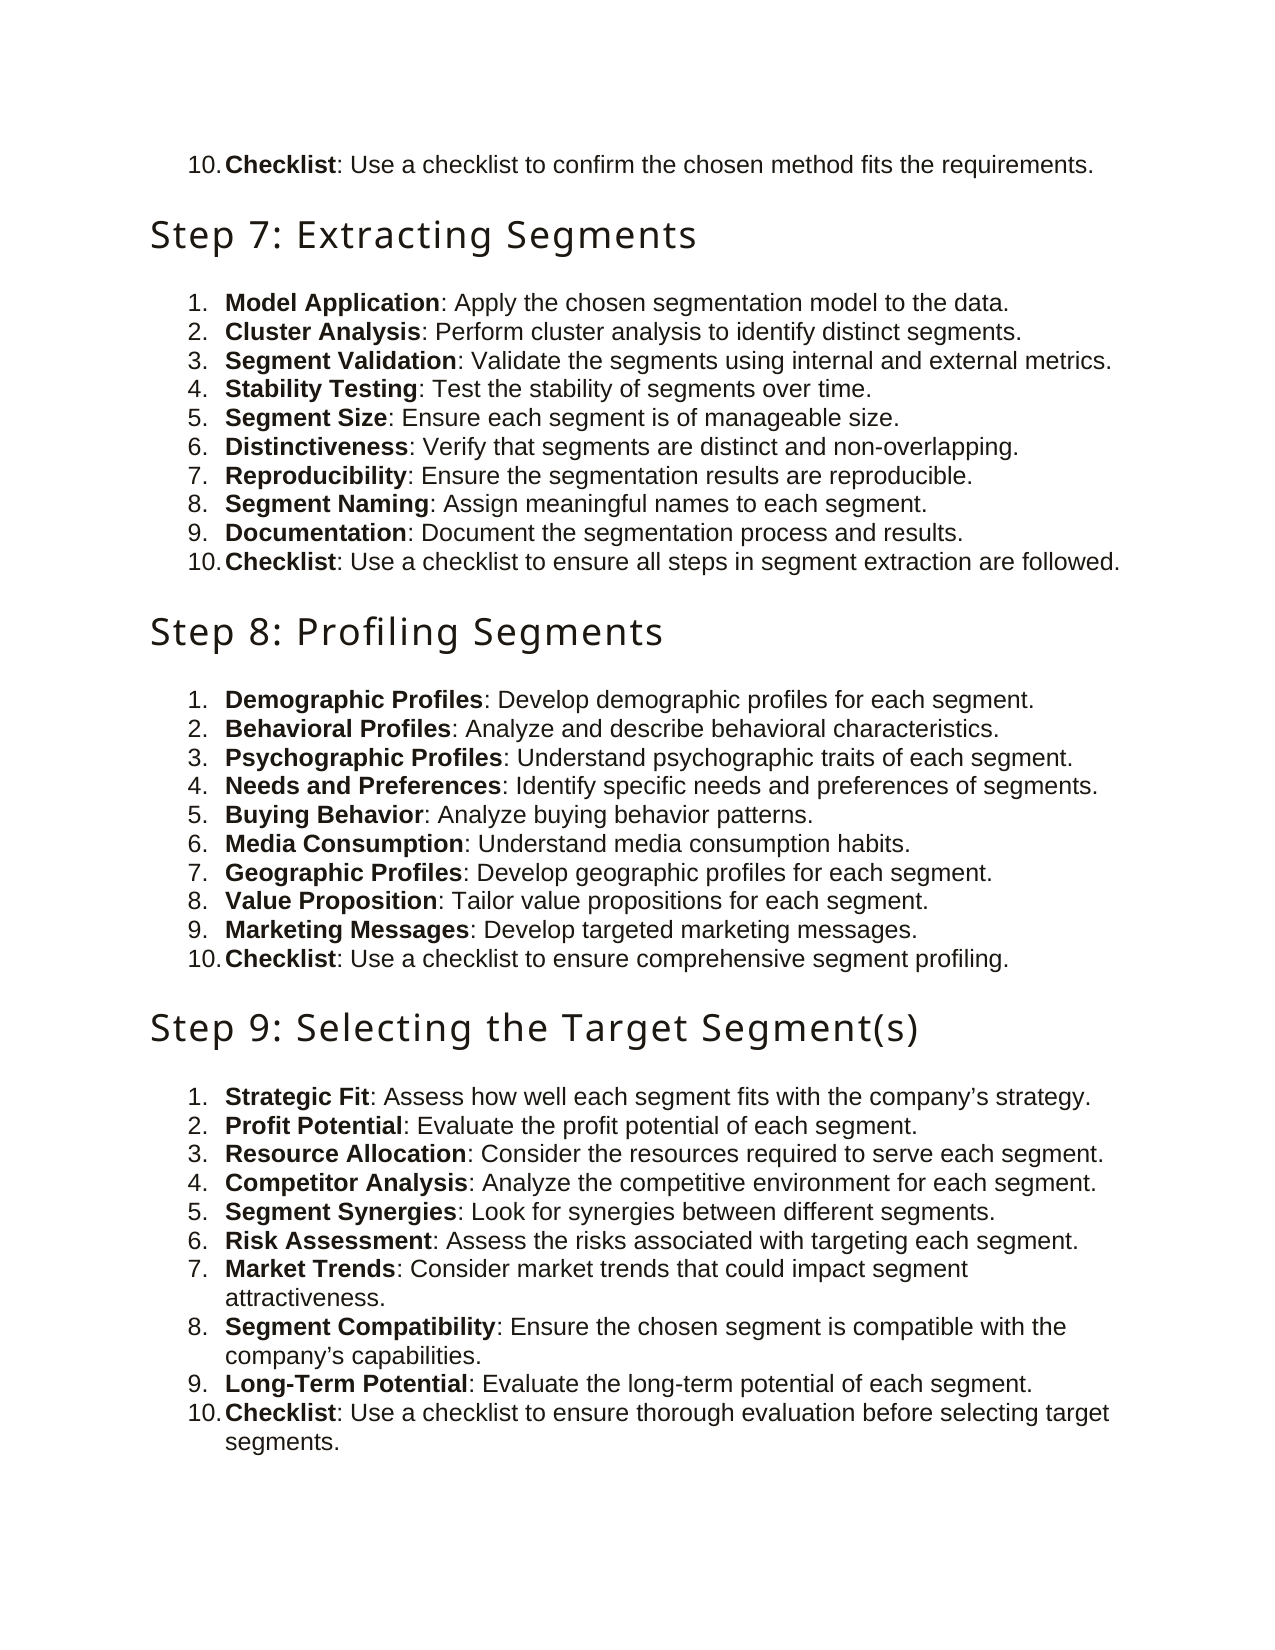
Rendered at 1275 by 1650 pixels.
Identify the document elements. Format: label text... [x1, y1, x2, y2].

list Competitor Analysis: Analyze the competitive environment for each segment. [187, 1168, 1125, 1197]
list Value Proposition: Tailor value propositions for each segment. [187, 886, 1125, 915]
list Distinctiveness: Verify that segments are distinct and non-overlapping. [187, 432, 1125, 461]
list Long-Term Potential: Evaluate the long-term potential of each segment. [187, 1369, 1125, 1398]
list Demographic Profiles: Develop demographic profiles for each segment. [187, 685, 1125, 714]
list Geographic Profiles: Develop geographic profiles for each segment. [187, 857, 1125, 886]
list Checklist: Use a checklist to ensure thorough evaluation before selecting target segments. [187, 1398, 1125, 1456]
list Segment Validation: Validate the segments using internal and external metrics. [187, 346, 1125, 374]
subtitle Step 7: Extracting Segments [150, 208, 1125, 259]
list Segment Naming: Assign meaningful names to each segment. [187, 489, 1125, 518]
list Stability Testing: Test the stability of segments over time. [187, 374, 1125, 403]
list Documentation: Document the segmentation process and results. [187, 518, 1125, 547]
list Media Consumption: Understand media consumption habits. [187, 829, 1125, 857]
list Cluster Analysis: Perform cluster analysis to identify distinct segments. [187, 317, 1125, 346]
list Buying Behavior: Analyze buying behavior patterns. [187, 800, 1125, 829]
list Reproducibility: Ensure the segmentation results are reproducible. [187, 461, 1125, 489]
subtitle Step 8: Profiling Segments [150, 605, 1125, 656]
list Marketing Messages: Develop targeted marketing messages. [187, 915, 1125, 944]
list Resource Allocation: Consider the resources required to serve each segment. [187, 1139, 1125, 1168]
list Behavioral Profiles: Analyze and describe behavioral characteristics. [187, 714, 1125, 742]
list Checklist: Use a checklist to ensure comprehensive segment profiling. [187, 944, 1125, 972]
list Strategic Fit: Assess how well each segment fits with the company’s strategy. [187, 1082, 1125, 1111]
list Segment Synergies: Look for synergies between different segments. [187, 1197, 1125, 1226]
list Checklist: Use a checklist to confirm the chosen method fits the requirements. [187, 150, 1125, 179]
list Market Trends: Consider market trends that could impact segment attractiveness. [187, 1254, 1125, 1312]
list Segment Compatibility: Ensure the chosen segment is compatible with the company’s capabilities. [187, 1312, 1125, 1369]
subtitle Step 9: Selecting the Target Segment(s) [150, 1002, 1125, 1053]
list Needs and Preferences: Identify specific needs and preferences of segments. [187, 771, 1125, 800]
list Risk Assessment: Assess the risks associated with targeting each segment. [187, 1226, 1125, 1254]
list Profit Potential: Evaluate the profit potential of each segment. [187, 1111, 1125, 1139]
list Segment Size: Ensure each segment is of manageable size. [187, 403, 1125, 432]
list Psychographic Profiles: Understand psychographic traits of each segment. [187, 742, 1125, 771]
list Checklist: Use a checklist to ensure all steps in segment extraction are followed. [187, 547, 1125, 576]
list Model Application: Apply the chosen segmentation model to the data. [187, 288, 1125, 317]
